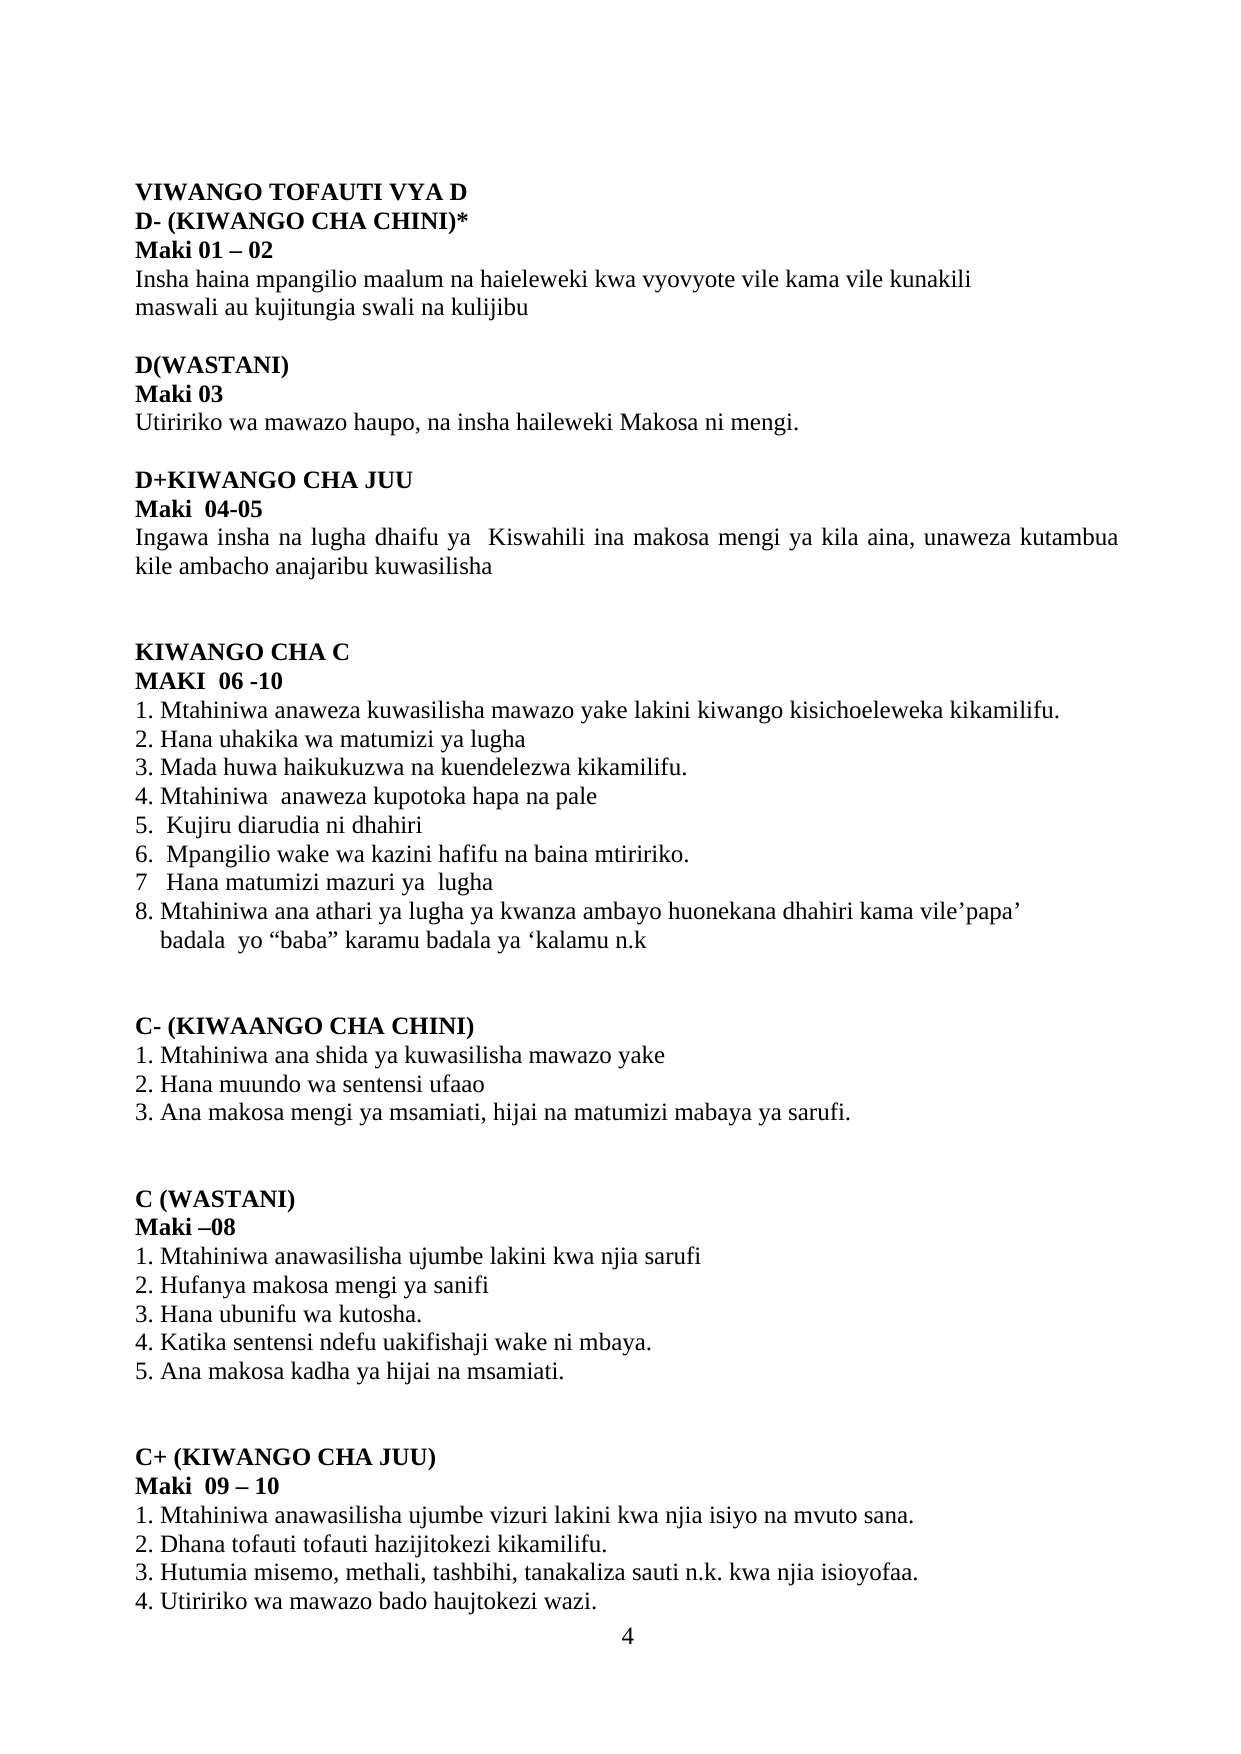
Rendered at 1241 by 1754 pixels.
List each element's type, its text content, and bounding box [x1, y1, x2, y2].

text D(WASTANI) [135, 350, 1120, 379]
text 5. Kujiru diarudia ni dhahiri [135, 810, 1120, 839]
text 3. Hutumia misemo, methali, tashbihi, tanakaliza sauti n.k. kwa njia isioyofaa. [135, 1557, 1120, 1586]
text 7 Hana matumizi mazuri ya lugha [135, 867, 1120, 896]
text badala yo “baba” karamu badala ya ‘kalamu n.k [135, 925, 1120, 954]
text 2. Hana uhakika wa matumizi ya lugha [135, 724, 1120, 752]
text VIWANGO TOFAUTI VYA D [135, 177, 1120, 206]
text D+KIWANGO CHA JUU [135, 465, 1120, 494]
text 5. Ana makosa kadha ya hijai na msamiati. [135, 1356, 1120, 1385]
text 3. Ana makosa mengi ya msamiati, hijai na matumizi mabaya ya sarufi. [135, 1097, 1120, 1126]
text 4. Katika sentensi ndefu uakifishaji wake ni mbaya. [135, 1327, 1120, 1356]
text 4. Utiririko wa mawazo bado haujtokezi wazi. [135, 1586, 1120, 1615]
text 2. Hana muundo wa sentensi ufaao [135, 1069, 1120, 1097]
subtitle MAKI 06 -10 [135, 666, 1120, 695]
text 2. Hufanya makosa mengi ya sanifi [135, 1270, 1120, 1299]
text Maki –08 [135, 1212, 1120, 1241]
text 3. Mada huwa haikukuzwa na kuendelezwa kikamilifu. [135, 752, 1120, 781]
text C (WASTANI) [135, 1184, 1120, 1212]
text 1. Mtahiniwa anawasilisha ujumbe vizuri lakini kwa njia isiyo na mvuto sana. [135, 1500, 1120, 1529]
text 4. Mtahiniwa anaweza kupotoka hapa na pale [135, 781, 1120, 810]
text Maki 09 – 10 [135, 1471, 1120, 1500]
text KIWANGO CHA C [135, 637, 1120, 666]
text Maki 04-05 [135, 494, 1120, 522]
text 1. Mtahiniwa ana shida ya kuwasilisha mawazo yake [135, 1040, 1120, 1069]
text Utiririko wa mawazo haupo, na insha haileweki Makosa ni mengi. [135, 407, 1120, 436]
text 1. Mtahiniwa anawasilisha ujumbe lakini kwa njia sarufi [135, 1241, 1120, 1270]
text 8. Mtahiniwa ana athari ya lugha ya kwanza ambayo huonekana dhahiri kama vile’papa’ [135, 896, 1120, 925]
text Maki 03 [135, 379, 1120, 407]
text Ingawa insha na lugha dhaifu ya Kiswahili ina makosa mengi ya kila aina, unaweza kutambua kile ambacho anajaribu kuwasilisha [135, 522, 1120, 580]
text 1. Mtahiniwa anaweza kuwasilisha mawazo yake lakini kiwango kisichoeleweka kikamilifu. [135, 695, 1120, 724]
text C+ (KIWANGO CHA JUU) [135, 1442, 1120, 1471]
subtitle C- (KIWAANGO CHA CHINI) [135, 1011, 1120, 1040]
text D- (KIWANGO CHA CHINI)* [135, 206, 1120, 235]
text 3. Hana ubunifu wa kutosha. [135, 1299, 1120, 1327]
text Maki 01 – 02 [135, 235, 1120, 264]
text 6. Mpangilio wake wa kazini hafifu na baina mtiririko. [135, 839, 1120, 867]
text 2. Dhana tofauti tofauti hazijitokezi kikamilifu. [135, 1529, 1120, 1557]
text Insha haina mpangilio maalum na haieleweki kwa vyovyote vile kama vile kunakili [135, 264, 1120, 292]
text maswali au kujitungia swali na kulijibu [135, 292, 1120, 321]
